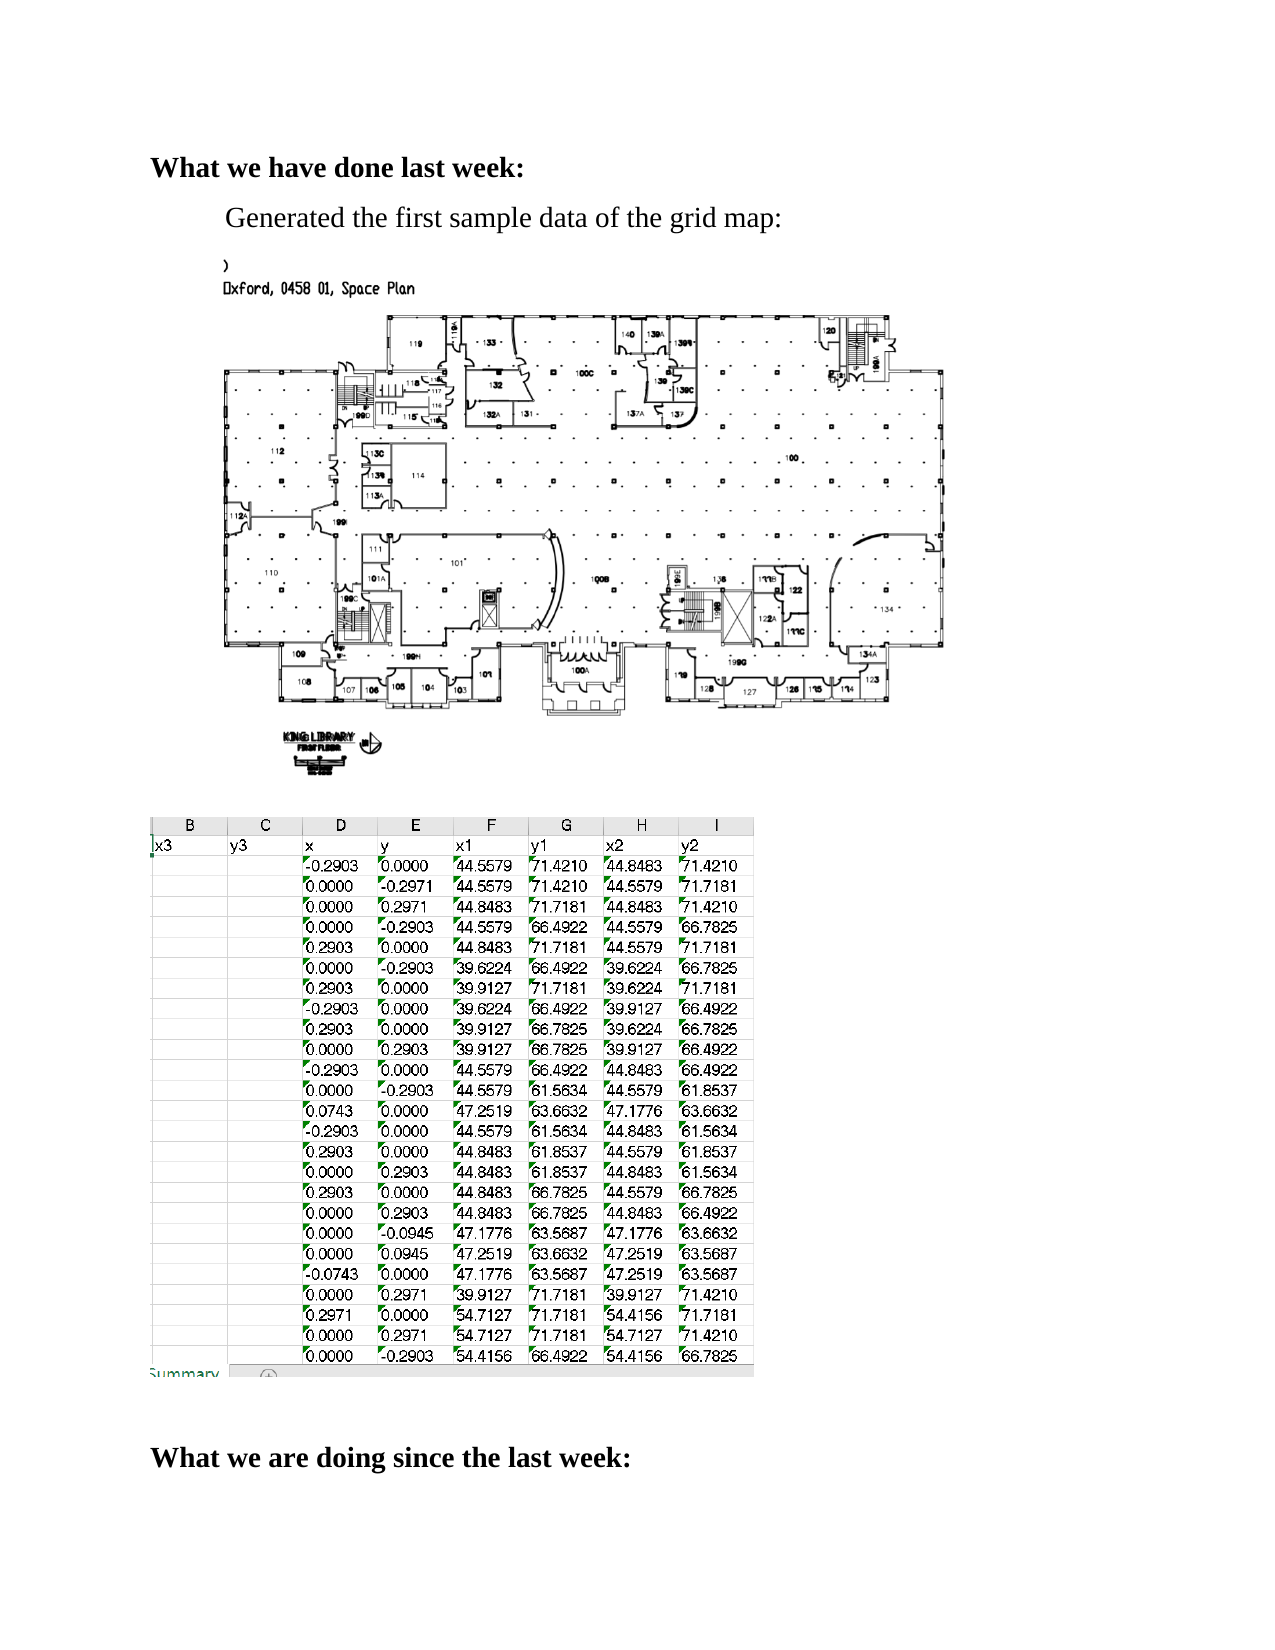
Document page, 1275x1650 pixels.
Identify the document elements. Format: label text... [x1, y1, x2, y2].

text Generated the first sample data of the grid map: [150, 200, 1125, 234]
picture [150, 250, 995, 805]
text What we have done last week: [150, 150, 1125, 183]
picture [150, 817, 754, 1377]
text What we are doing since the last week: [150, 1441, 1125, 1474]
